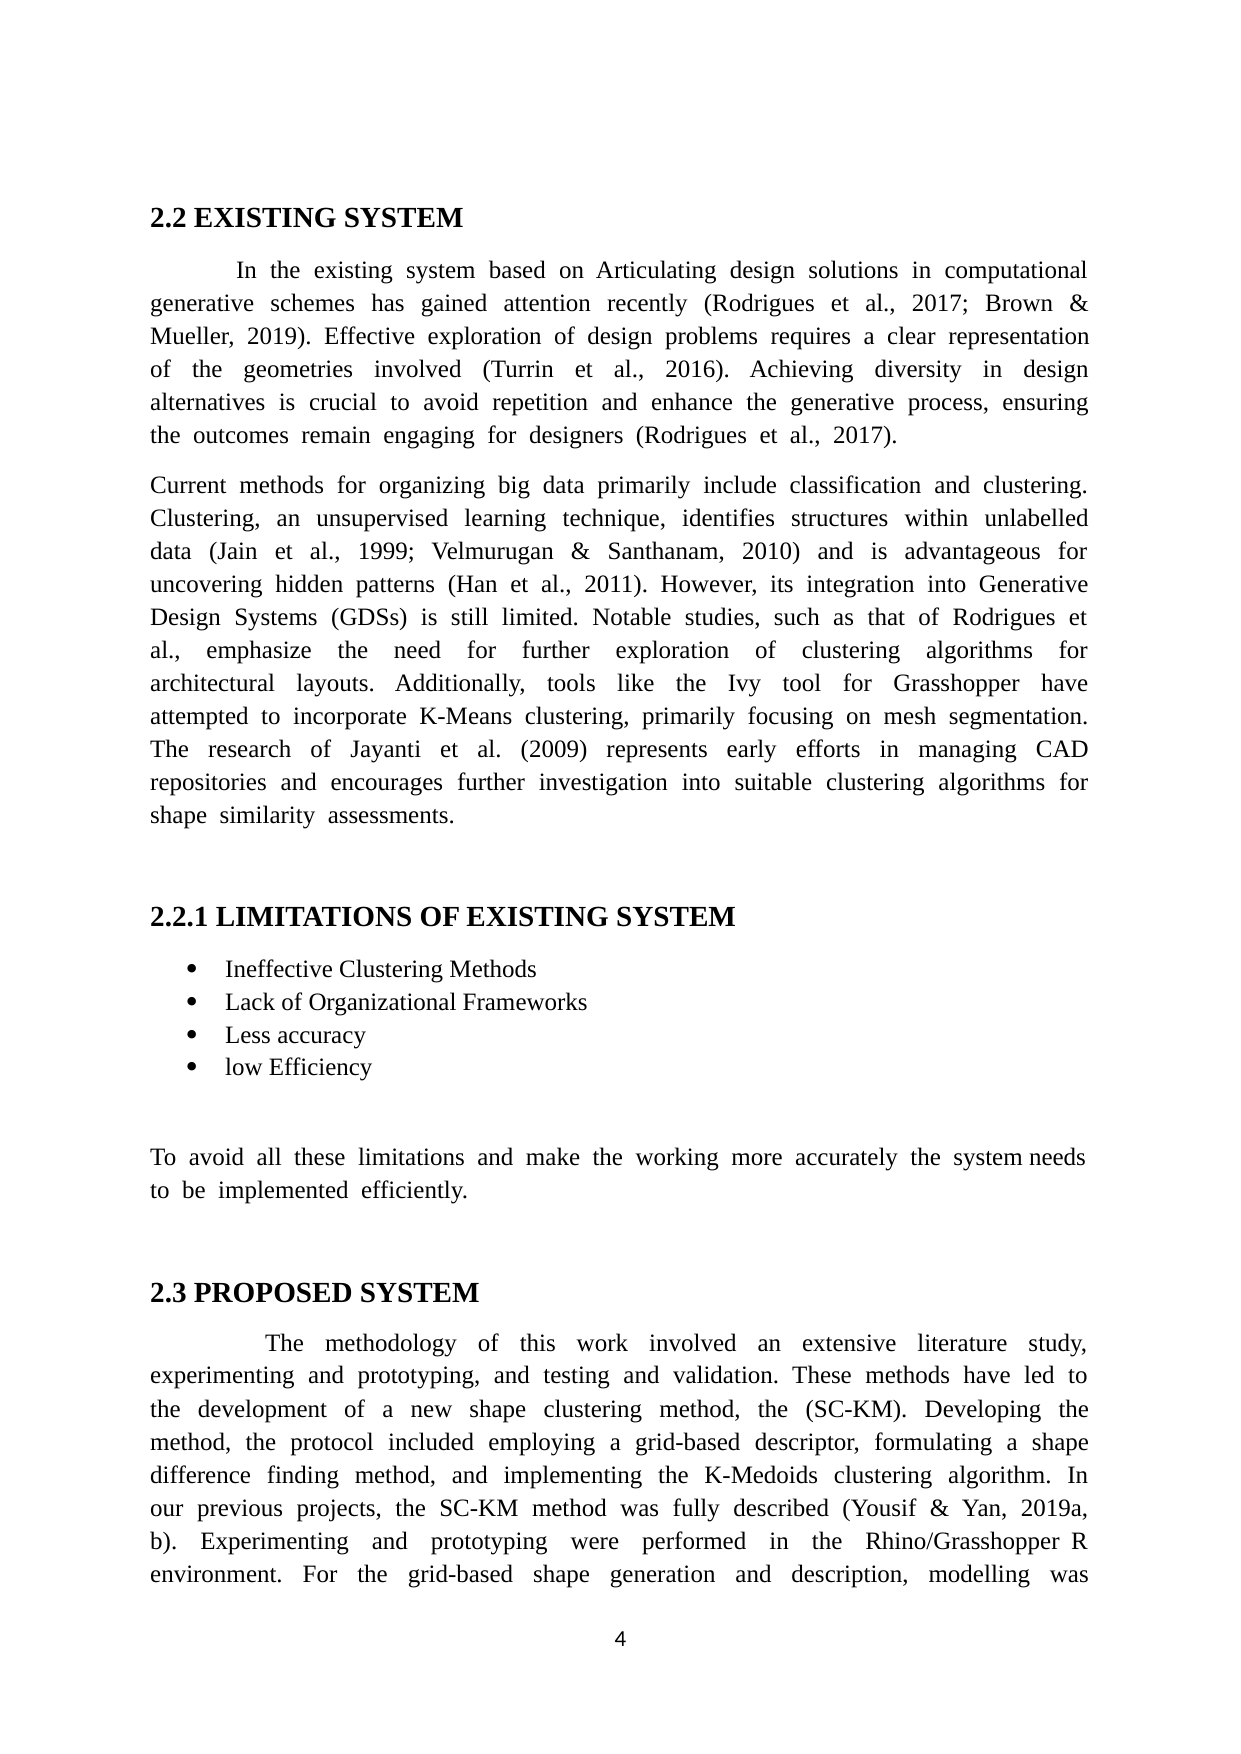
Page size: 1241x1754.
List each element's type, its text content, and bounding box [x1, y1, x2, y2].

list Ineffective Clustering Methods [187, 954, 1090, 983]
text In the existing system based on Articulating design solutions in computational generative schemes has gained attention recently (Rodrigues et al., 2017; Brown & Mueller, 2019). Effective exploration of design problems requires a clear representation of the geometries involved (Turrin et al., 2016). Achieving diversity in design alternatives is crucial to avoid repetition and enhance the generative process, ensuring the outcomes remain engaging for designers (Rodrigues et al., 2017). [150, 255, 1090, 449]
list Less accuracy [187, 1021, 1090, 1049]
text Current methods for organizing big data primarily include classification and clustering. Clustering, an unsupervised learning technique, identifies structures within unlabelled data (Jain et al., 1999; Velmurugan & Santhanam, 2010) and is advantageous for uncovering hidden patterns (Han et al., 2011). However, its integration into Generative Design Systems (GDSs) is still limited. Notable studies, such as that of Rodrigues et al., emphasize the need for further exploration of clustering algorithms for architectural layouts. Additionally, tools like the Ivy tool for Grasshopper have attempted to incorporate K-Means clustering, primarily focusing on mesh segmentation. The research of Jayanti et al. (2009) represents early efforts in managing CAD repositories and encourages further investigation into suitable clustering algorithms for shape similarity assessments. [150, 470, 1090, 829]
text 2.2.1 LIMITATIONS OF EXISTING SYSTEM [150, 899, 1090, 933]
list low Efficiency [187, 1052, 1090, 1080]
text 2.3 PROPOSED SYSTEM [150, 1275, 1090, 1308]
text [150, 1328, 1090, 1587]
list Lack of Organizational Frameworks [187, 987, 1090, 1016]
text To avoid all these limitations and make the working more accurately the system needs to be implemented efficiently. [150, 1142, 1090, 1204]
text 2.2 EXISTING SYSTEM [150, 200, 1090, 233]
